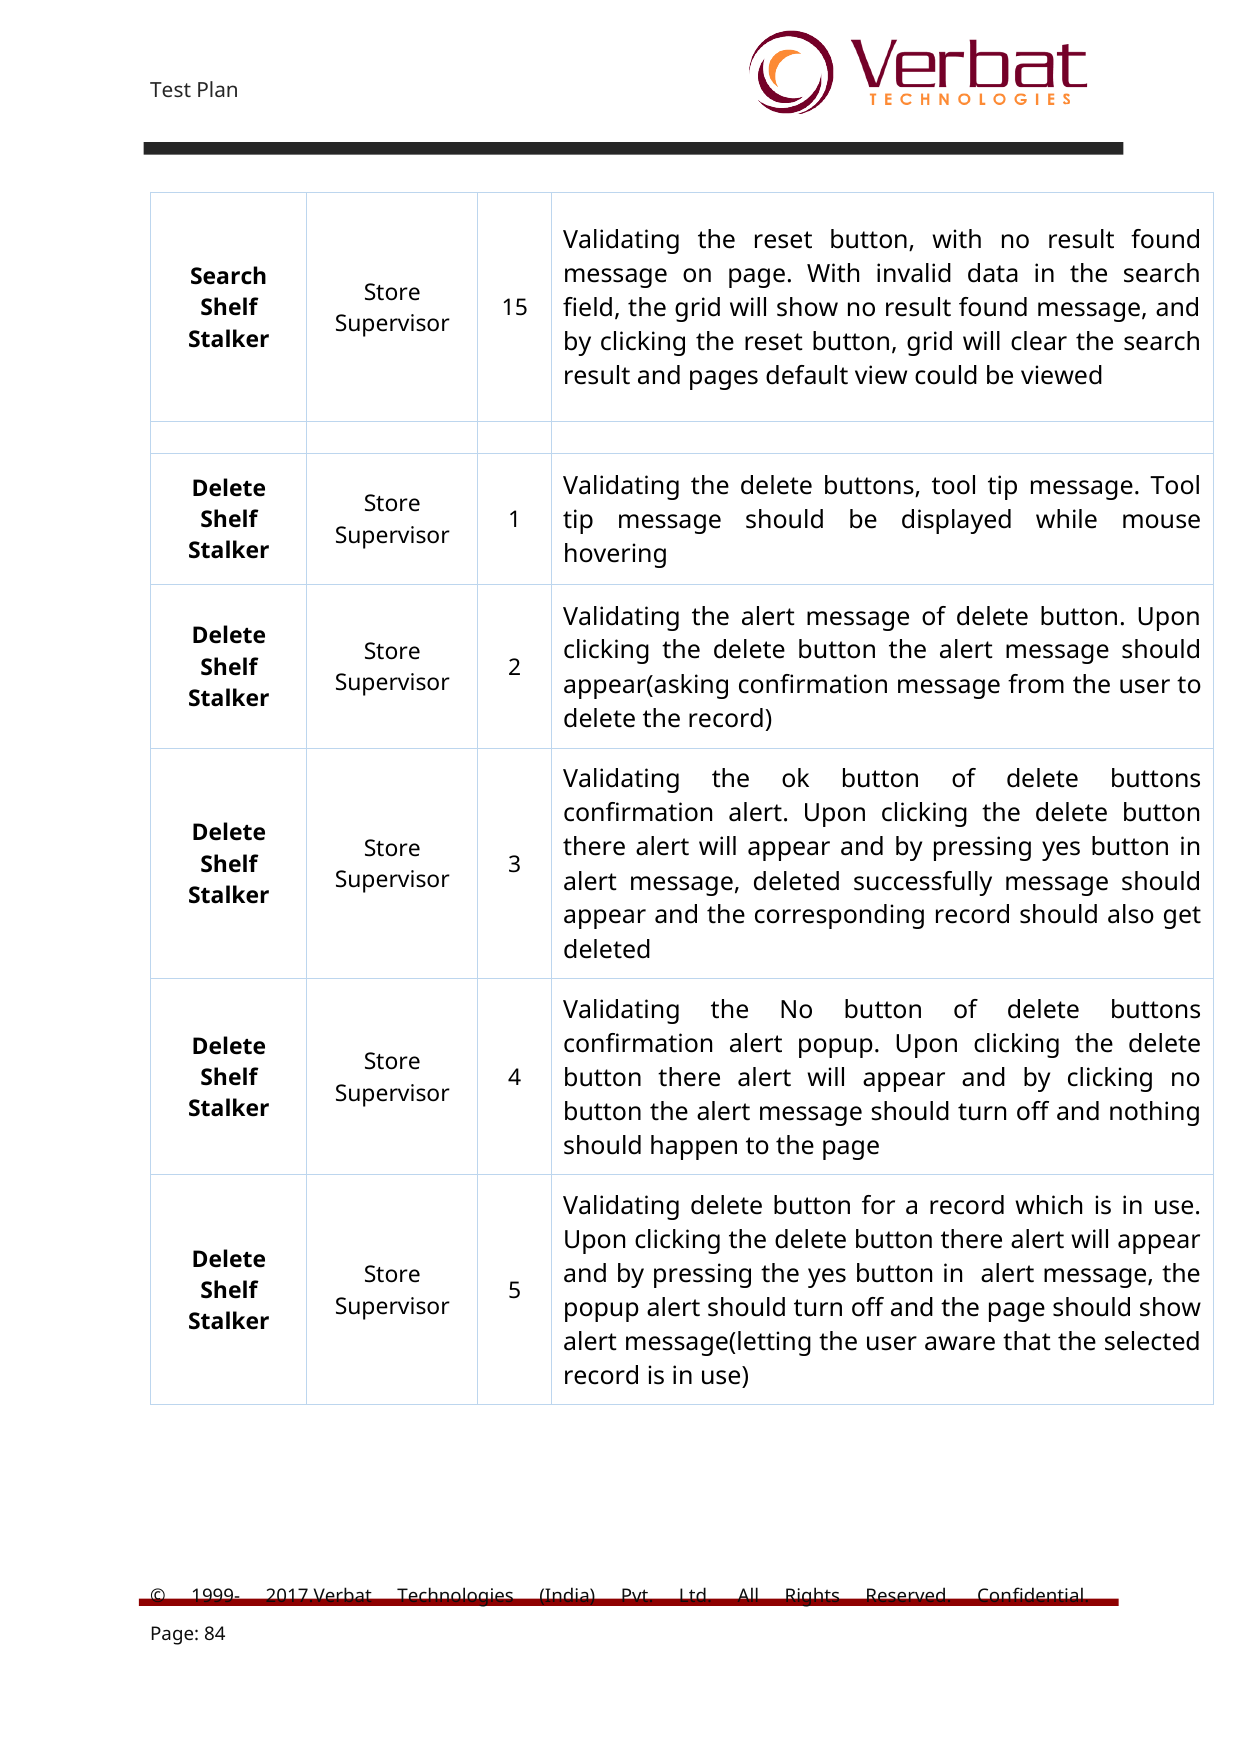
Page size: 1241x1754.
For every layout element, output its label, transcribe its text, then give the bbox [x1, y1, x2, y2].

table_cell [478, 422, 551, 452]
table_cell Store Supervisor [307, 585, 477, 748]
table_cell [151, 1175, 306, 1404]
table_cell 2 [478, 585, 551, 748]
table_cell Delete Shelf Stalker [151, 979, 306, 1174]
table_cell Validating the ok button of delete buttons confirmation alert. Upon clicking the delete button there alert will appear and by pressing yes button in alert message, deleted successfully message should appear and the corresponding record should also get deleted [552, 749, 1213, 977]
table_cell 4 [478, 979, 551, 1174]
table_cell 1 [478, 454, 551, 584]
table_cell Validating the reset button, with no result found message on page. With invalid data in the search field, the grid will show no result found message, and by clicking the reset button, grid will clear the search result and pages default view could be viewed [552, 193, 1213, 421]
table_cell [151, 422, 306, 452]
table_cell [307, 422, 477, 452]
table_cell Delete Shelf Stalker [151, 585, 306, 748]
table_cell Delete Shelf Stalker [151, 749, 306, 977]
table_cell Store Supervisor [307, 749, 477, 977]
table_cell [151, 193, 306, 421]
table_cell Validating delete button for a record which is in use. Upon clicking the delete button there alert will appear and by pressing the yes button in alert message, the popup alert should turn off and the page should show alert message(letting the user aware that the selected record is in use) [552, 1175, 1213, 1404]
table_cell 15 [478, 193, 551, 421]
table_cell Validating the No button of delete buttons confirmation alert popup. Upon clicking the delete button there alert will appear and by clicking no button the alert message should turn off and nothing should happen to the page [552, 979, 1213, 1174]
table_cell 3 [478, 749, 551, 977]
picture [745, 26, 1089, 114]
table_cell Store Supervisor [307, 454, 477, 584]
table_cell Validating the alert message of delete button. Upon clicking the delete button the alert message should appear(asking confirmation message from the user to delete the record) [552, 585, 1213, 748]
table_cell Validating the delete buttons, tool tip message. Tool tip message should be displayed while mouse hovering [552, 454, 1213, 584]
table_cell Store Supervisor [307, 193, 477, 421]
table_cell Store Supervisor [307, 1175, 477, 1404]
table_cell Delete Shelf Stalker [151, 454, 306, 584]
table_cell Store Supervisor [307, 979, 477, 1174]
table_cell [552, 422, 1213, 452]
table_cell 5 [478, 1175, 551, 1404]
